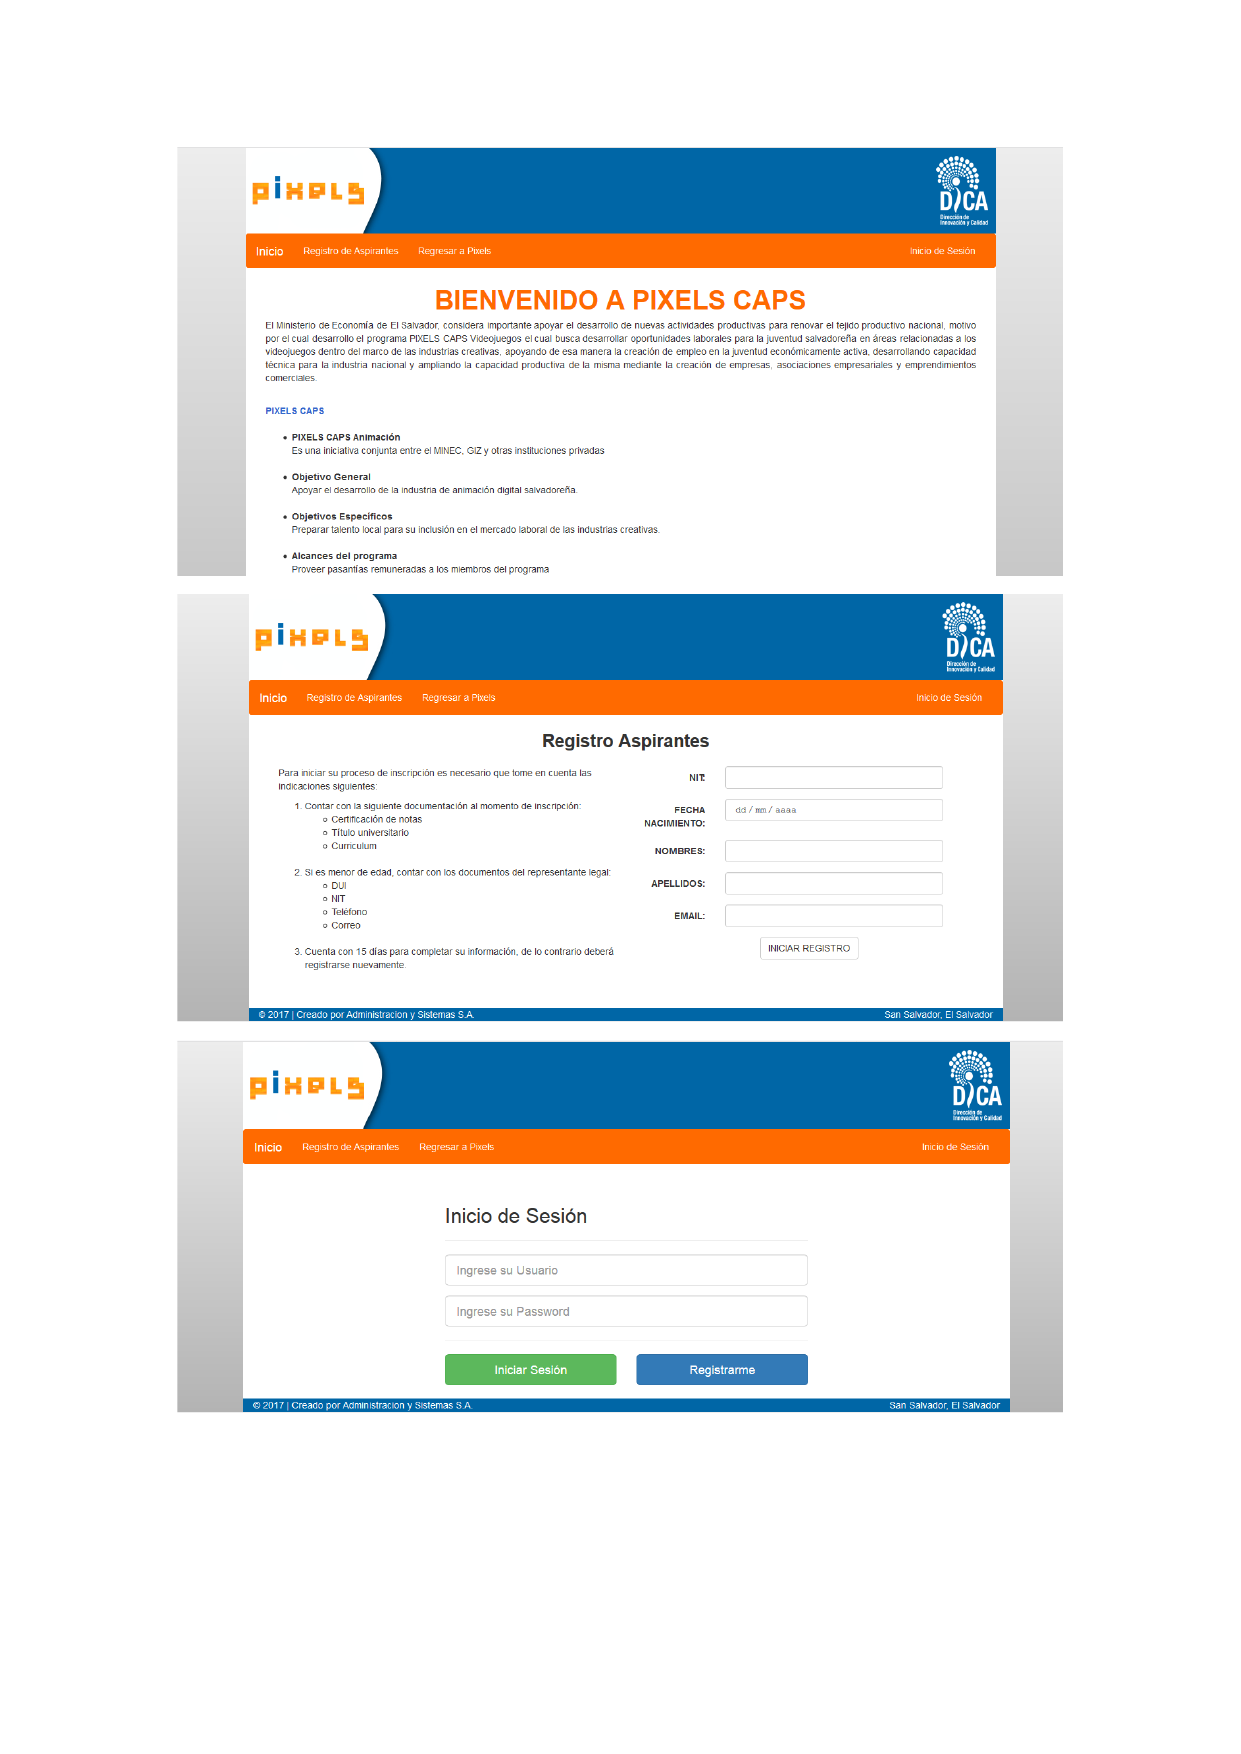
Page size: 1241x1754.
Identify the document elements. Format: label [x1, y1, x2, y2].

picture [177, 147, 1063, 576]
picture [177, 594, 1063, 1022]
picture [177, 1040, 1063, 1413]
